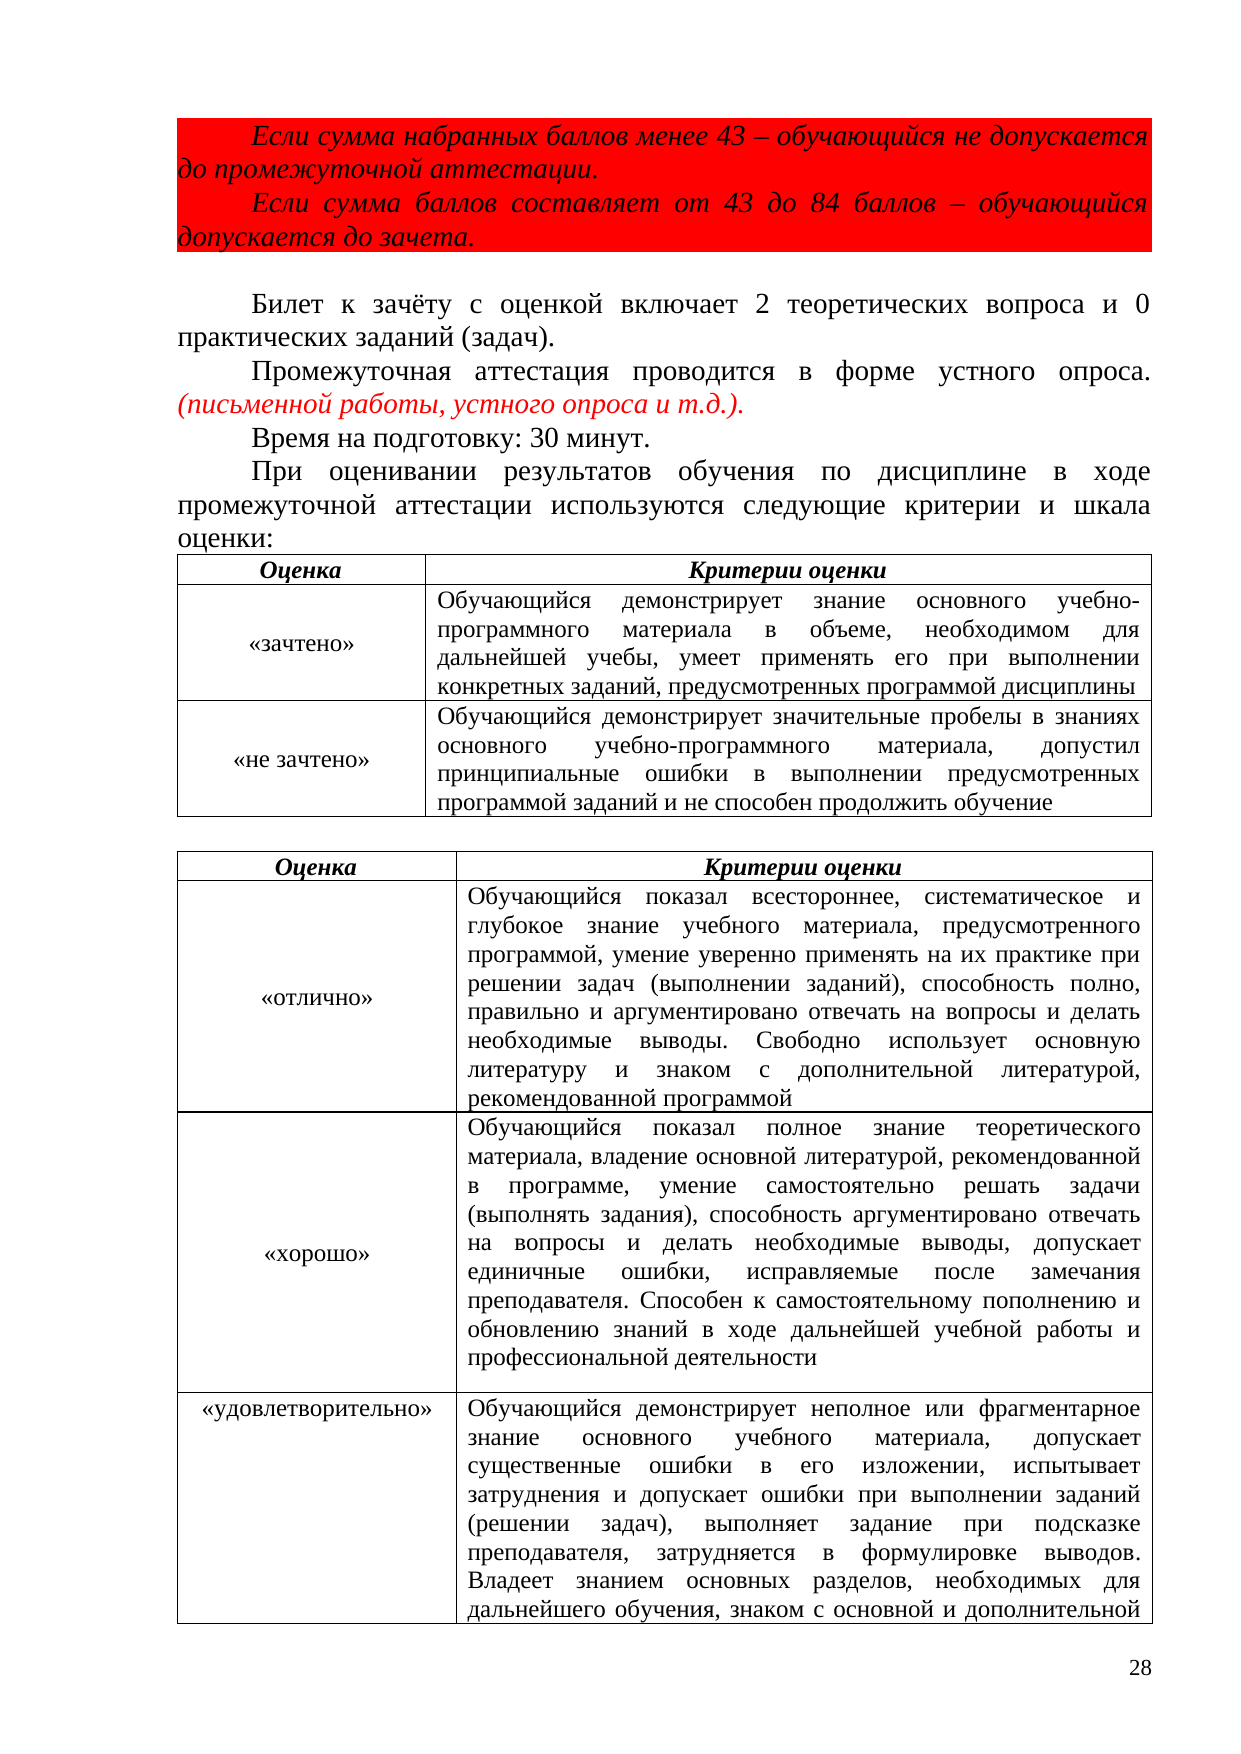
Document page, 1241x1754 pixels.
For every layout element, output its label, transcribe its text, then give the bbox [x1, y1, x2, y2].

table_cell «хорошо» [178, 1113, 456, 1392]
text Если сумма набранных баллов менее 43 – обучающийся не допускается до промежуточной аттестации. [177, 118, 1152, 185]
table_cell Обучающийся демонстрирует значительные пробелы в знаниях основного учебно-программного материала, допустил принципиальные ошибки в выполнении предусмотренных программой заданий и не способен продолжить обучение [426, 701, 1151, 816]
text Если сумма баллов составляет от 43 до 84 баллов – обучающийся допускается до зачета. [177, 185, 1152, 252]
table_cell Обучающийся показал всестороннее, систематическое и глубокое знание учебного материала, предусмотренного программой, умение уверенно применять на их практике при решении задач (выполнении заданий), способность полно, правильно и аргументировано отвечать на вопросы и делать необходимые выводы. Свободно использует основную литературу и знаком с дополнительной литературой, рекомендованной программой [457, 881, 1152, 1111]
table_cell «отлично» [178, 881, 456, 1111]
table_cell Обучающийся демонстрирует знание основного учебно-программного материала в объеме, необходимом для дальнейшей учебы, умеет применять его при выполнении конкретных заданий, предусмотренных программой дисциплины [426, 585, 1151, 700]
table_header Оценка [178, 555, 425, 584]
table_header Критерии оценки [426, 555, 1151, 584]
table_cell «зачтено» [178, 585, 425, 700]
table_cell Обучающийся показал полное знание теоретического материала, владение основной литературой, рекомендованной в программе, умение самостоятельно решать задачи (выполнять задания), способность аргументировано отвечать на вопросы и делать необходимые выводы, допускает единичные ошибки, исправляемые после замечания преподавателя. Способен к самостоятельному пополнению и обновлению знаний в ходе дальнейшей учебной работы и профессиональной деятельности [457, 1113, 1152, 1392]
text При оценивании результатов обучения по дисциплине в ходе промежуточной аттестации используются следующие критерии и шкала оценки: [177, 453, 1152, 554]
table_header Оценка [178, 852, 456, 880]
text Билет к зачёту с оценкой включает 2 теоретических вопроса и 0 практических заданий (задач). [177, 286, 1152, 353]
table_header Критерии оценки [457, 852, 1152, 880]
table_cell «удовлетворительно» [178, 1393, 456, 1623]
table_cell «не зачтено» [178, 701, 425, 816]
text Время на подготовку: 30 минут. [177, 420, 1152, 453]
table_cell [457, 1393, 1152, 1623]
text Промежуточная аттестация проводится в форме устного опроса. (письменной работы, устного опроса и т.д.). [177, 353, 1152, 420]
